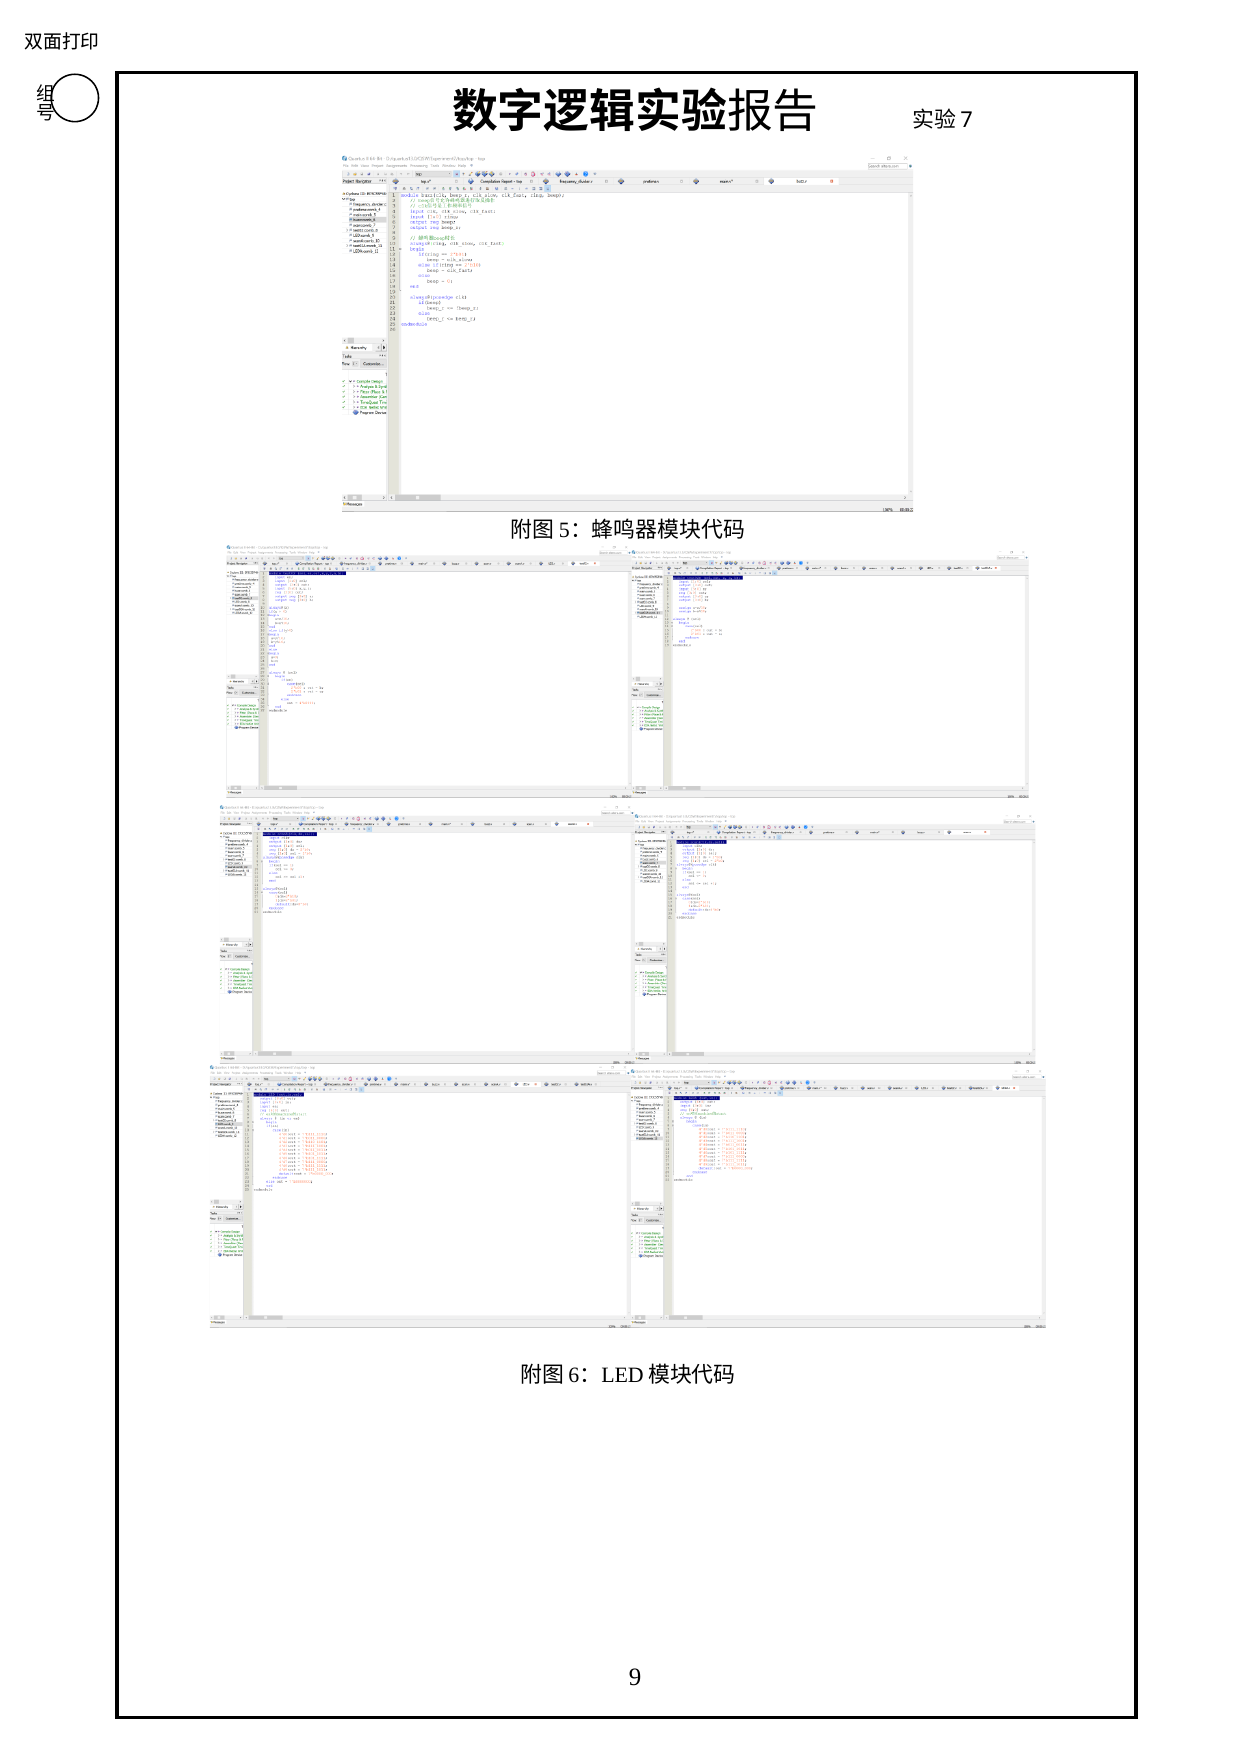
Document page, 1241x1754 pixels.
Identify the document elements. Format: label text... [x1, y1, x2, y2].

picture [226, 544, 1029, 798]
text 附图6：LED模块代码 [133, 1357, 1122, 1389]
text 附图5：蜂鸣器模块代码 [133, 512, 1122, 544]
picture [209, 804, 1046, 1328]
picture [342, 154, 914, 512]
